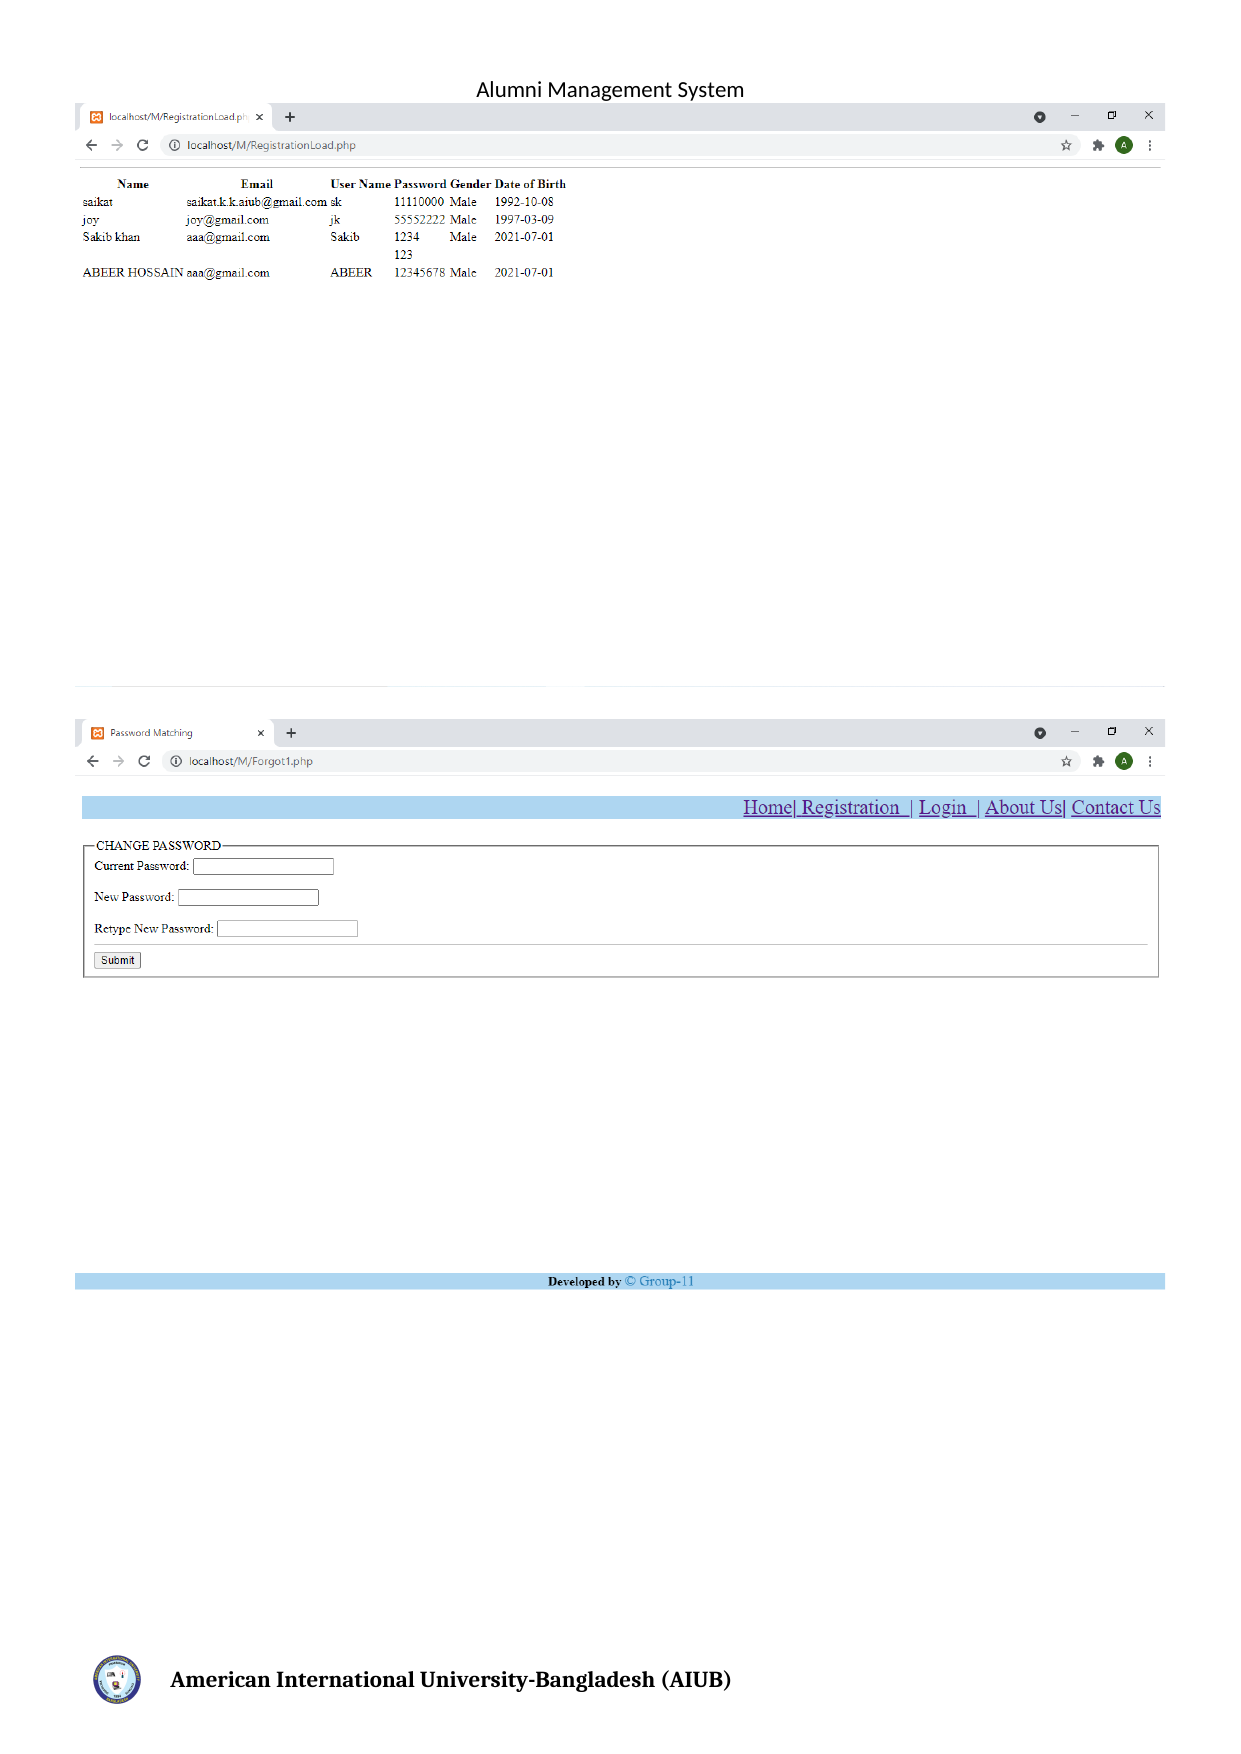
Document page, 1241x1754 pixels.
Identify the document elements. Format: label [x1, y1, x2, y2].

picture [92, 1654, 142, 1705]
